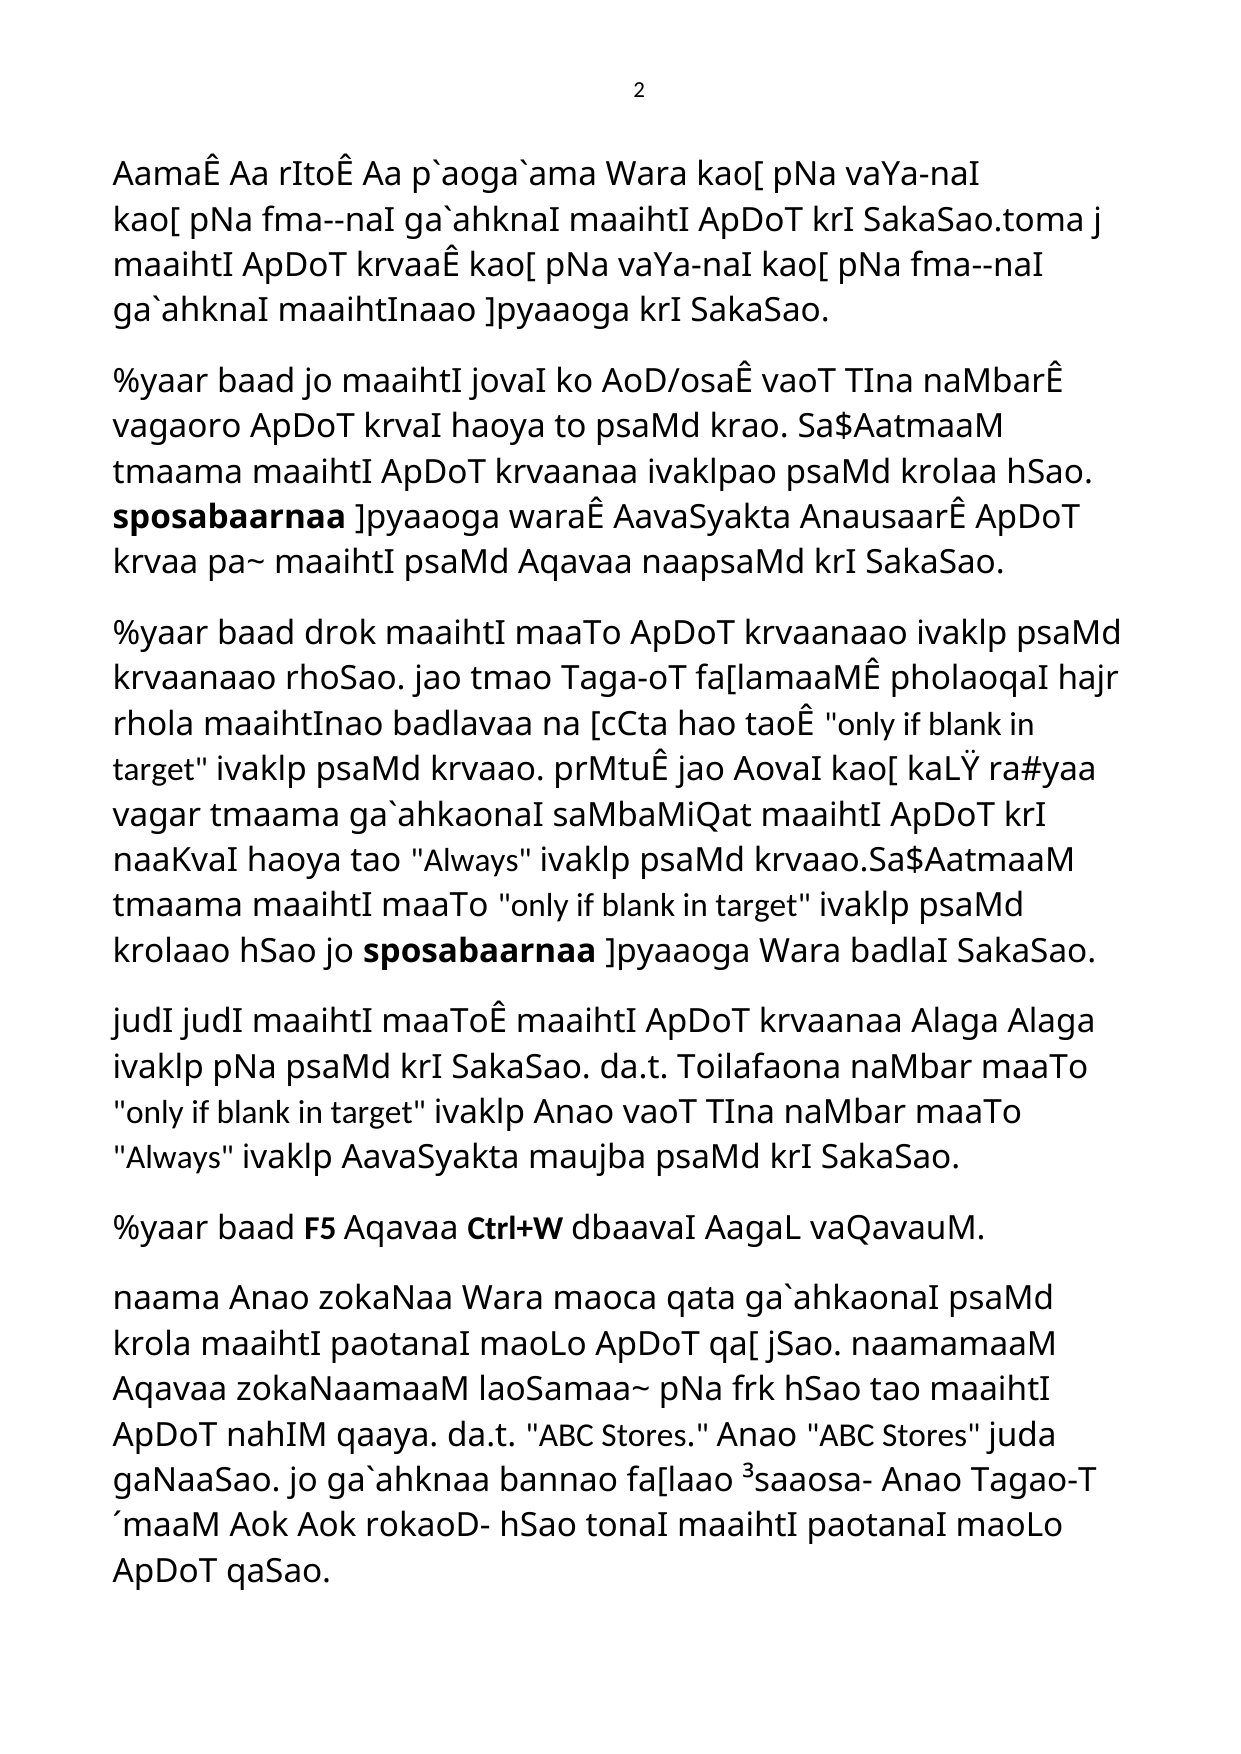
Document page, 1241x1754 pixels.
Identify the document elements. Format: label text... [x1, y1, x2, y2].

text AamaÊ Aa rItoÊ Aa p`aoga`ama Wara kao[ pNa vaYa-naI kao[ pNa fma--naI ga`ahknaI maaihtI ApDoT krI SakaSao.toma j maaihtI ApDoT krvaaÊ kao[ pNa vaYa-naI kao[ pNa fma--naI ga`ahknaI maaihtInaao ]pyaaoga krI SakaSao. [112, 150, 1128, 332]
text %yaar baad drok maaihtI maaTo ApDoT krvaanaao ivaklp psaMd krvaanaao rhoSao. jao tmao Taga-oT fa[lamaaMÊ pholaoqaI hajr rhola maaihtInao badlavaa na [cCta hao taoÊ "only if blank in target" ivaklp psaMd krvaao. prMtuÊ jao AovaI kao[ kaLŸ ra#yaa vagar tmaama ga`ahkaonaI saMbaMiQat maaihtI ApDoT krI naaKvaI haoya tao "Always" ivaklp psaMd krvaao.Sa$AatmaaM tmaama maaihtI maaTo "only if blank in target" ivaklp psaMd krolaao hSao jo sposabaarnaa ]pyaaoga Wara badlaI SakaSao. [112, 609, 1128, 972]
text %yaar baad jo maaihtI jovaI ko AoD/osaÊ vaoT TIna naMbarÊ vagaoro ApDoT krvaI haoya to psaMd krao. Sa$AatmaaM tmaama maaihtI ApDoT krvaanaa ivaklpao psaMd krolaa hSao. sposabaarnaa ]pyaaoga waraÊ AavaSyakta AnausaarÊ ApDoT krvaa pa~ maaihtI psaMd Aqavaa naapsaMd krI SakaSao. [112, 357, 1128, 584]
text naama Anao zokaNaa Wara maoca qata ga`ahkaonaI psaMd krola maaihtI paotanaI maoLo ApDoT qa[ jSao. naamamaaM Aqavaa zokaNaamaaM laoSamaa~ pNa frk hSao tao maaihtI ApDoT nahIM qaaya. da.t. "ABC Stores." Anao "ABC Stores" juda gaNaaSao. jo ga`ahknaa bannao fa[laao ³saaosa- Anao Tagao-T´maaM Aok Aok rokaoD- hSao tonaI maaihtI paotanaI maoLo ApDoT qaSao. [112, 1274, 1128, 1592]
text judI judI maaihtI maaToÊ maaihtI ApDoT krvaanaa Alaga Alaga ivaklp pNa psaMd krI SakaSao. da.t. Toilafaona naMbar maaTo "only if blank in target" ivaklp Anao vaoT TIna naMbar maaTo "Always" ivaklp AavaSyakta maujba psaMd krI SakaSao. [112, 997, 1128, 1179]
text %yaar baad F5 Aqavaa Ctrl+W dbaavaI AagaL vaQavauM. [112, 1204, 1128, 1249]
